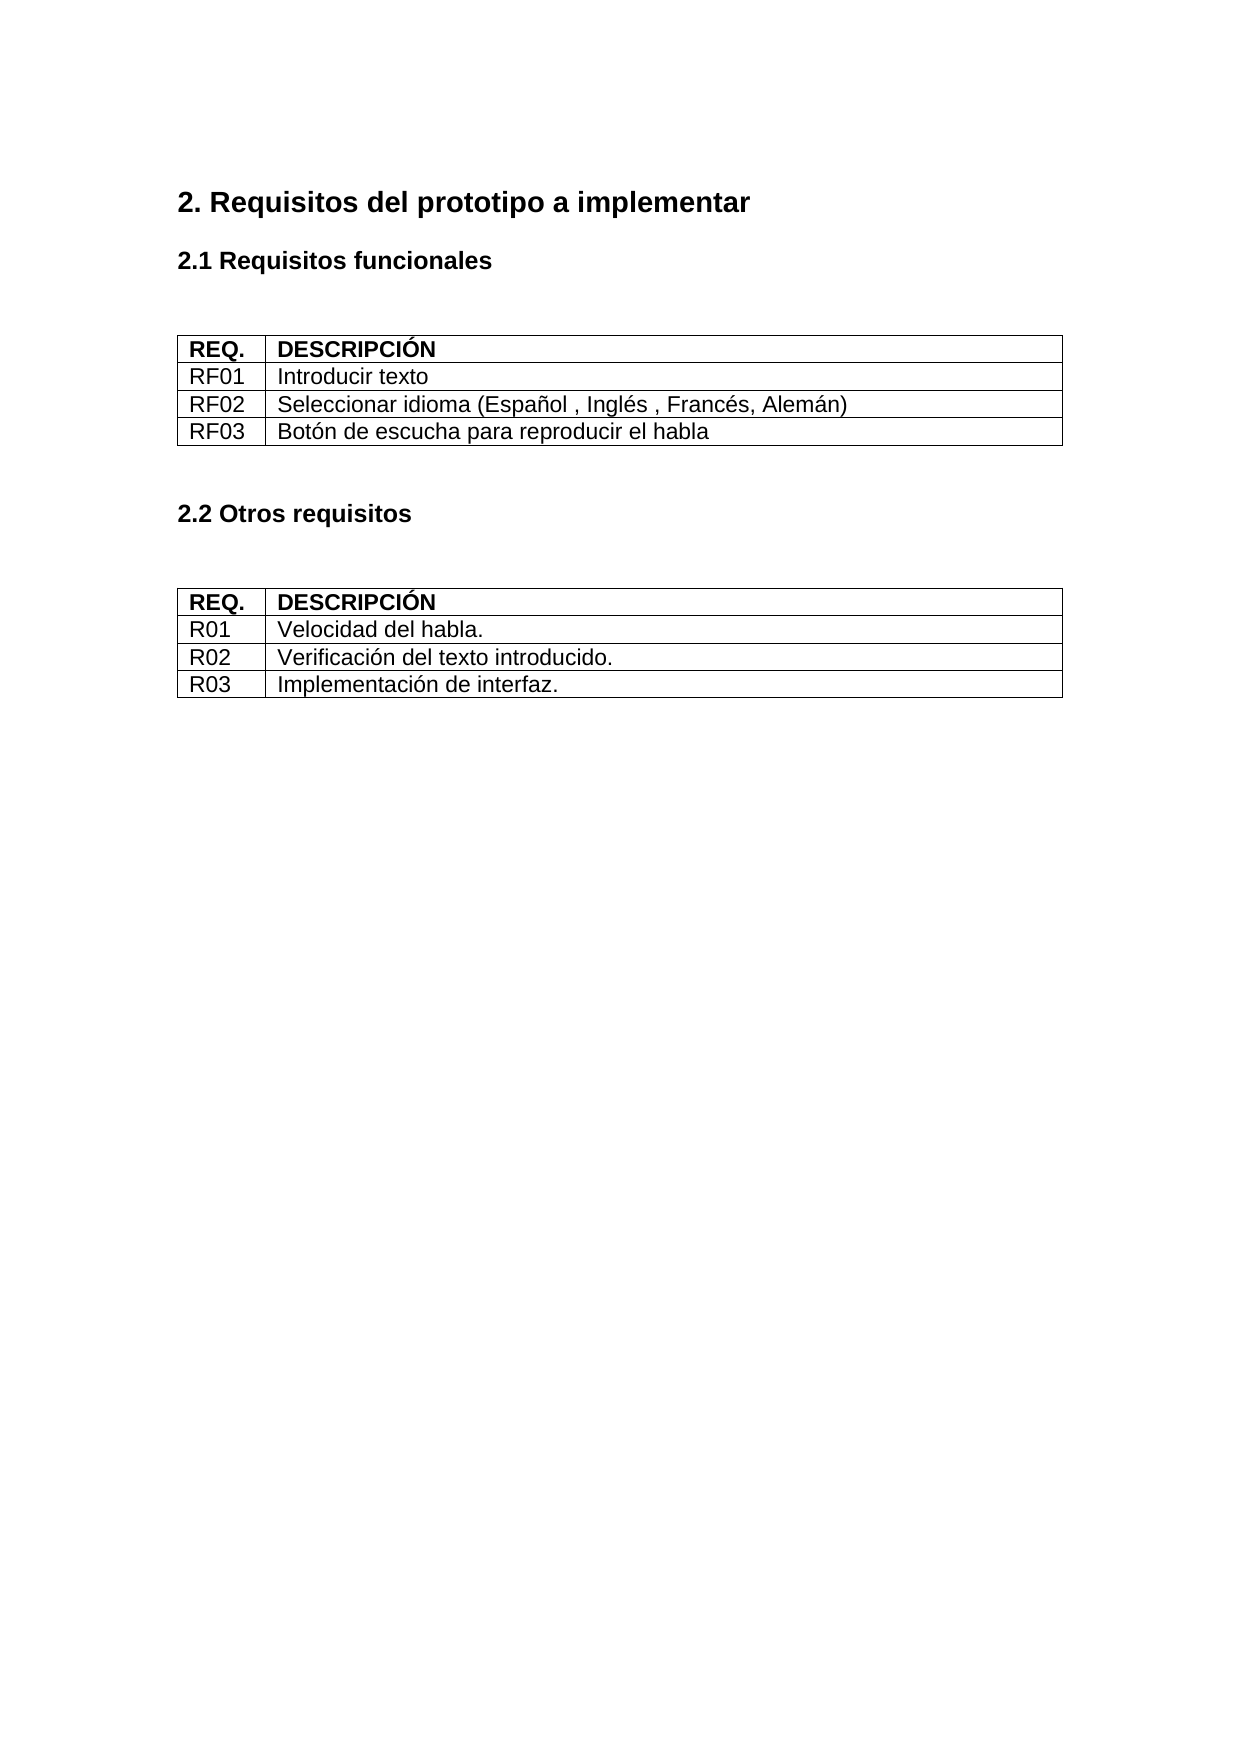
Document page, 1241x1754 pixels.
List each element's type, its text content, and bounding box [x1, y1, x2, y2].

table_cell Velocidad del habla. [266, 616, 1062, 642]
table_header DESCRIPCIÓN [266, 589, 1062, 615]
table_cell R02 [178, 644, 265, 670]
table_header REQ. [178, 589, 265, 615]
table_cell RF03 [178, 418, 265, 444]
table_header REQ. [178, 336, 265, 362]
subtitle 2. Requisitos del prototipo a implementar [177, 185, 1063, 219]
table_cell RF02 [178, 391, 265, 417]
table_cell Introducir texto [266, 363, 1062, 390]
table_cell Botón de escucha para reproducir el habla [266, 418, 1062, 444]
table_cell Seleccionar idioma (Español , Inglés , Francés, Alemán) [266, 391, 1062, 417]
table_cell R01 [178, 616, 265, 642]
table_cell RF01 [178, 363, 265, 390]
table_cell R03 [178, 671, 265, 697]
table_cell Implementación de interfaz. [266, 671, 1062, 697]
subtitle 2.2 Otros requisitos [177, 499, 1063, 528]
table_cell Verificación del texto introducido. [266, 644, 1062, 670]
subtitle 2.1 Requisitos funcionales [177, 246, 1063, 275]
table_header DESCRIPCIÓN [266, 336, 1062, 362]
